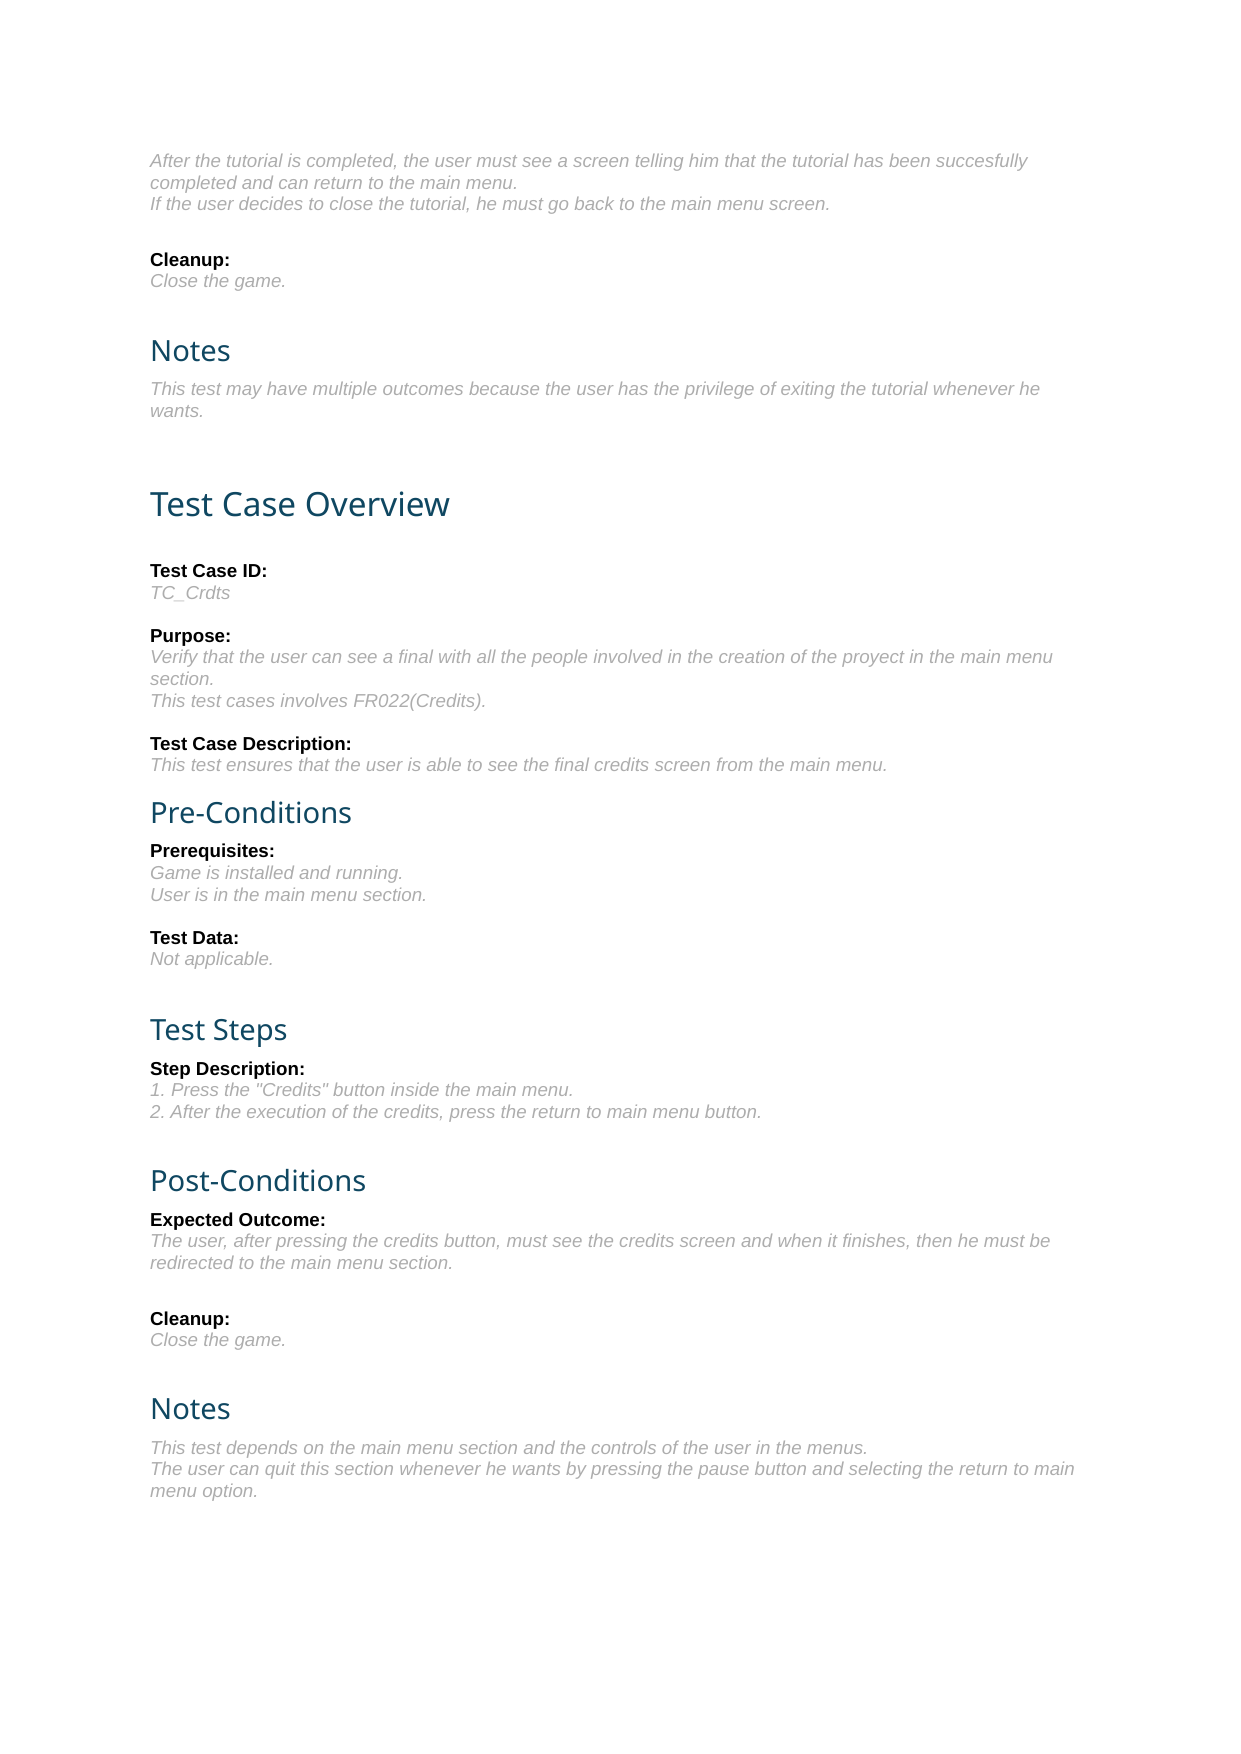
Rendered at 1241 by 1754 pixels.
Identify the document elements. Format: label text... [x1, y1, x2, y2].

text Close the game. [150, 270, 1090, 292]
text This test cases involves FR022(Credits). [150, 689, 1090, 711]
text 1. Press the "Credits" button inside the main menu. [150, 1079, 1090, 1101]
subtitle Notes [150, 1389, 1090, 1428]
text TC_Crdts [150, 582, 1090, 603]
text This test ensures that the user is able to see the final credits screen from the main menu. [150, 754, 1090, 776]
text Cleanup: [150, 1307, 1090, 1329]
text Expected Outcome: [150, 1208, 1090, 1230]
text Prerequisites: [150, 840, 1090, 862]
text The user, after pressing the credits button, must see the credits screen and when it finishes, then he must be redirected to the main menu section. [150, 1230, 1090, 1273]
subtitle Post-Conditions [150, 1161, 1090, 1200]
subtitle Pre-Conditions [150, 792, 1090, 832]
text After the tutorial is completed, the user must see a screen telling him that the tutorial has been succesfully completed and can return to the main menu. [150, 150, 1090, 193]
text Step Description: [150, 1058, 1090, 1079]
text Test Data: [150, 927, 1090, 948]
subtitle Test Steps [150, 1009, 1090, 1049]
text Verify that the user can see a final with all the people involved in the creation of the proyect in the main menu section. [150, 646, 1090, 689]
text Test Case Description: [150, 732, 1090, 754]
text This test may have multiple outcomes because the user has the privilege of exiting the tutorial whenever he wants. [150, 378, 1090, 421]
subtitle Test Case Overview [150, 481, 1090, 530]
text Cleanup: [150, 249, 1090, 270]
text 2. After the execution of the credits, press the return to main menu button. [150, 1101, 1090, 1122]
text Game is installed and running. [150, 862, 1090, 883]
text The user can quit this section whenever he wants by pressing the pause button and selecting the return to main menu option. [150, 1458, 1090, 1501]
text User is in the main menu section. [150, 883, 1090, 905]
text Test Case ID: [150, 560, 1090, 582]
text This test depends on the main menu section and the controls of the user in the menus. [150, 1437, 1090, 1458]
text Not applicable. [150, 948, 1090, 970]
text If the user decides to close the tutorial, he must go back to the main menu screen. [150, 193, 1090, 215]
text Close the game. [150, 1329, 1090, 1350]
text Purpose: [150, 625, 1090, 646]
subtitle Notes [150, 330, 1090, 370]
